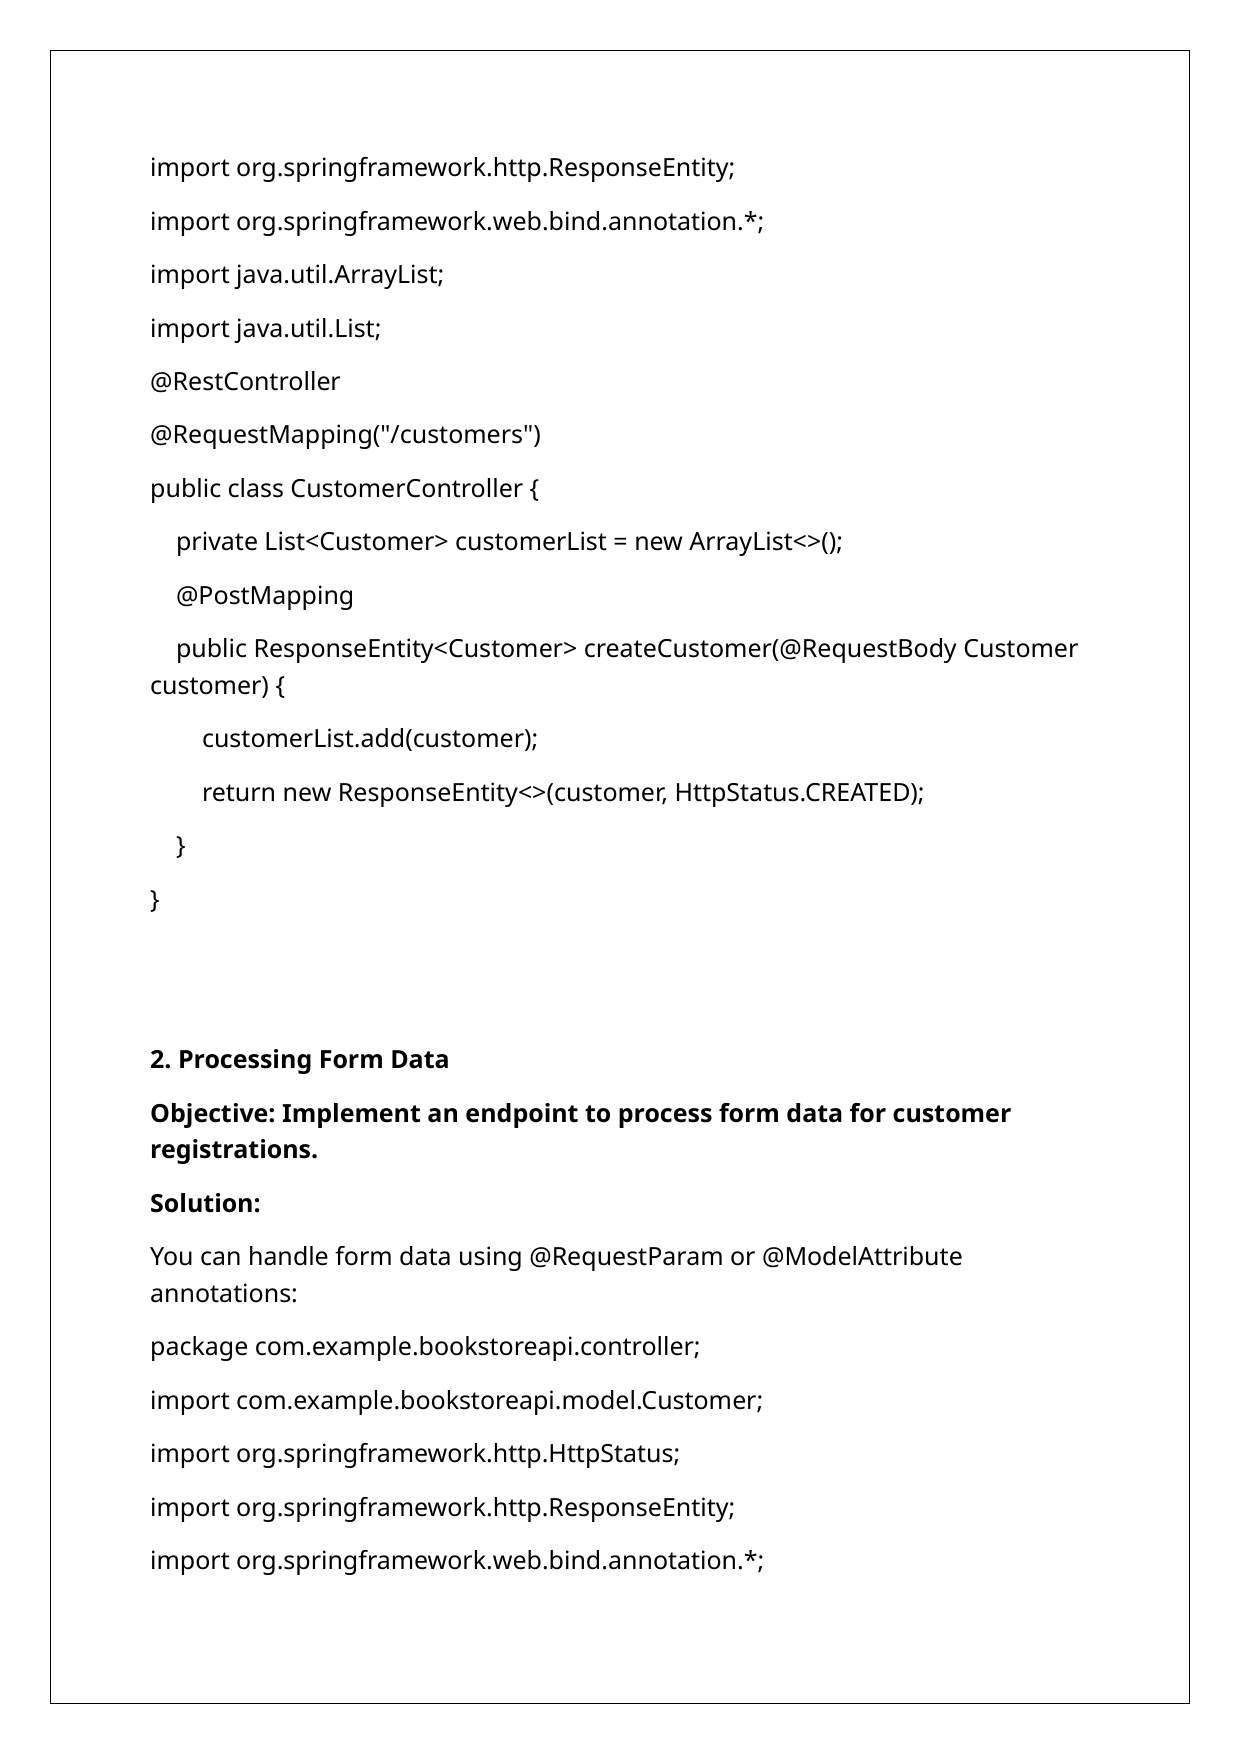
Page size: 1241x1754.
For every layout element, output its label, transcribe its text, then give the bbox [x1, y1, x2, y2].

text customerList.add(customer); [150, 721, 1090, 755]
text import java.util.ArrayList; [150, 257, 1090, 291]
text @PostMapping [150, 577, 1090, 612]
text import org.springframework.http.HttpStatus; [150, 1436, 1090, 1470]
text return new ResponseEntity<>(customer, HttpStatus.CREATED); [150, 774, 1090, 809]
text You can handle form data using @RequestParam or @ModelAttribute annotations: [150, 1239, 1090, 1310]
text public class CustomerController { [150, 471, 1090, 505]
text import java.util.List; [150, 310, 1090, 344]
text import org.springframework.http.ResponseEntity; [150, 1489, 1090, 1523]
text import org.springframework.web.bind.annotation.*; [150, 1543, 1090, 1577]
text Solution: [150, 1185, 1090, 1219]
text package com.example.bookstoreapi.controller; [150, 1329, 1090, 1363]
text import org.springframework.http.ResponseEntity; [150, 150, 1090, 184]
text @RestController [150, 364, 1090, 398]
text import com.example.bookstoreapi.model.Customer; [150, 1382, 1090, 1417]
text private List<Customer> customerList = new ArrayList<>(); [150, 524, 1090, 558]
text } [150, 881, 1090, 916]
text 2. Processing Form Data [150, 1042, 1090, 1076]
text public ResponseEntity<Customer> createCustomer(@RequestBody Customer customer) { [150, 631, 1090, 702]
text } [150, 828, 1090, 862]
text import org.springframework.web.bind.annotation.*; [150, 203, 1090, 237]
text @RequestMapping("/customers") [150, 417, 1090, 451]
text Objective: Implement an endpoint to process form data for customer registrations. [150, 1095, 1090, 1166]
